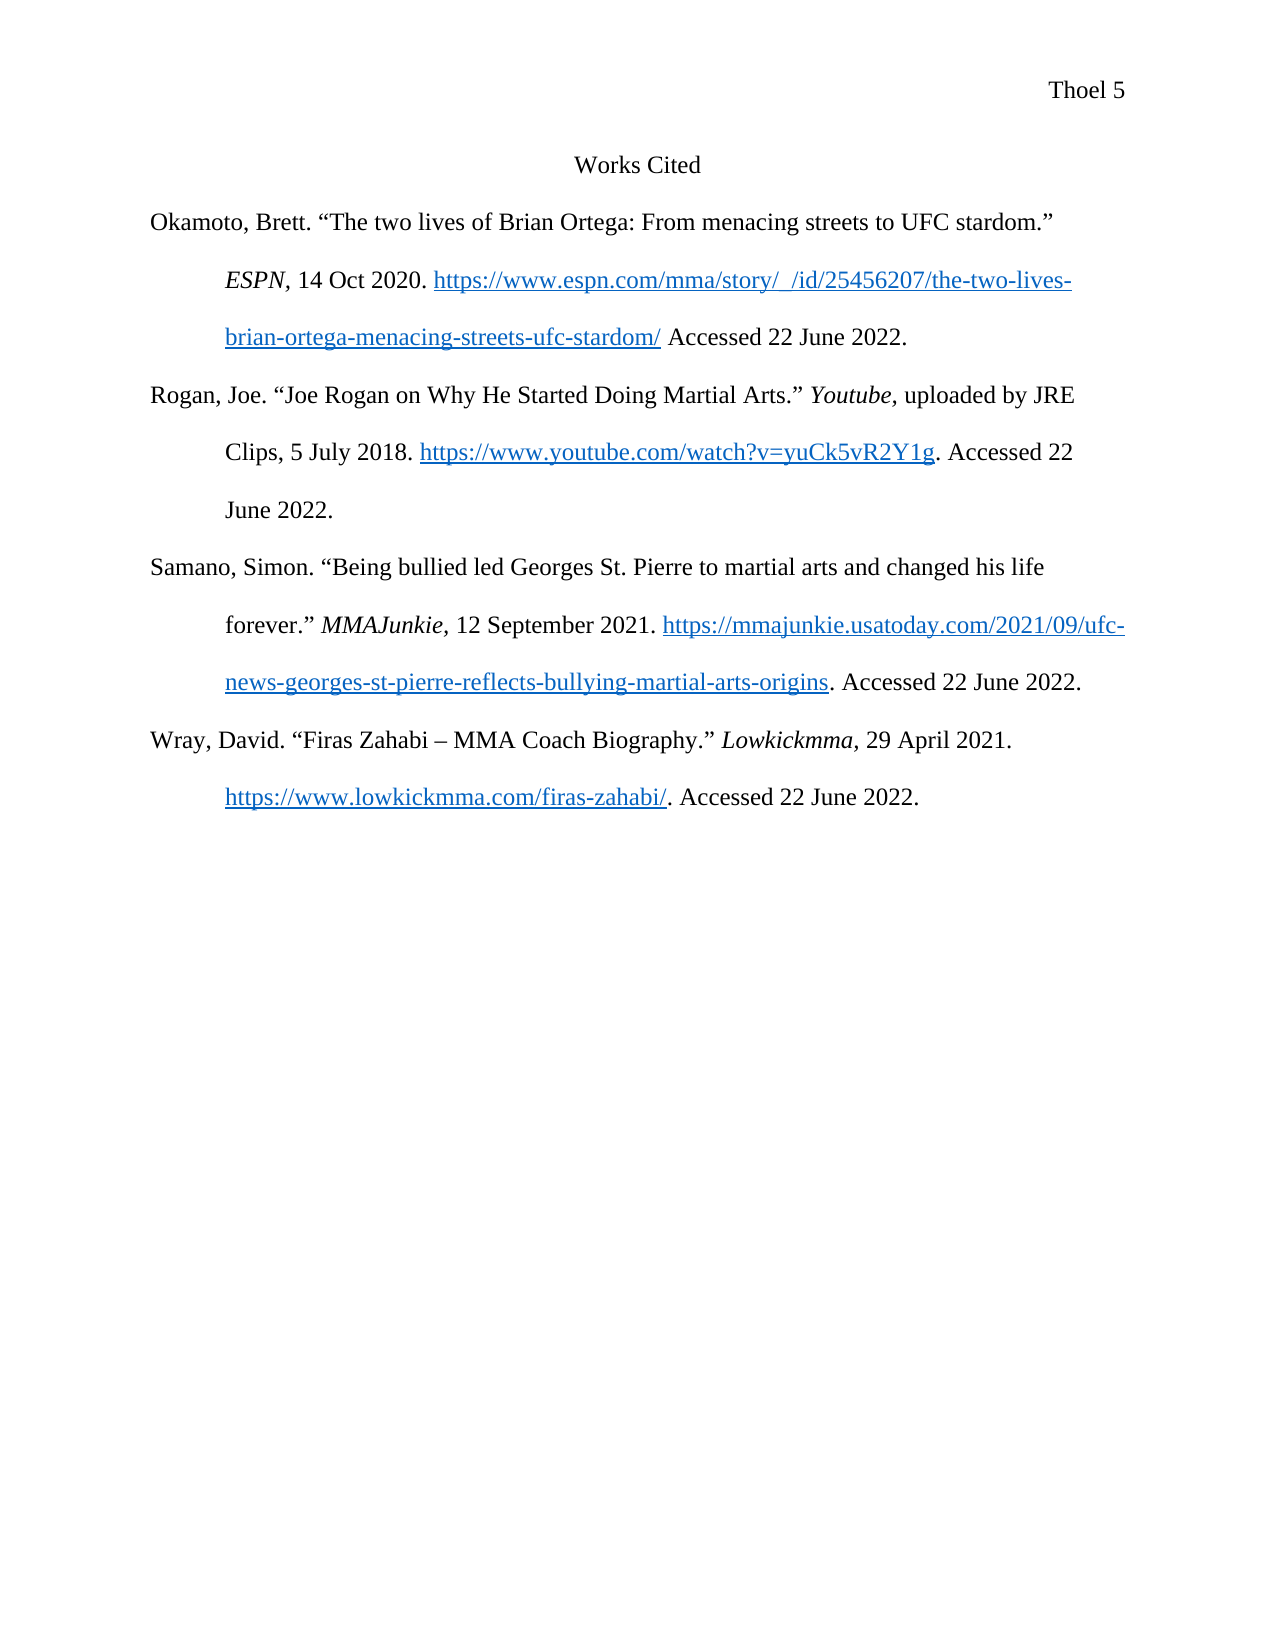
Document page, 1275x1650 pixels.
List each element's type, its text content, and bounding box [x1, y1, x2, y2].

text Works Cited [150, 150, 1125, 179]
text Wray, David. “Firas Zahabi – MMA Coach Biography.” Lowkickmma, 29 April 2021. https://www.lowkickmma.com/firas-zahabi/. Accessed 22 June 2022. [150, 725, 1125, 811]
text Rogan, Joe. “Joe Rogan on Why He Started Doing Martial Arts.” Youtube, uploaded by JRE Clips, 5 July 2018. https://www.youtube.com/watch?v=yuCk5vR2Y1g. Accessed 22 June 2022. [150, 380, 1125, 524]
text Samano, Simon. “Being bullied led Georges St. Pierre to martial arts and changed his life forever.” MMAJunkie, 12 September 2021. https://mmajunkie.usatoday.com/2021/09/ufc-news-georges-st-pierre-reflects-bullying-martial-arts-origins. Accessed 22 June 2022. [150, 552, 1125, 696]
text Okamoto, Brett. “The two lives of Brian Ortega: From menacing streets to UFC stardom.” ESPN, 14 Oct 2020. https://www.espn.com/mma/story/_/id/25456207/the-two-lives-brian-ortega-menacing-streets-ufc-stardom/ Accessed 22 June 2022. [150, 207, 1125, 351]
